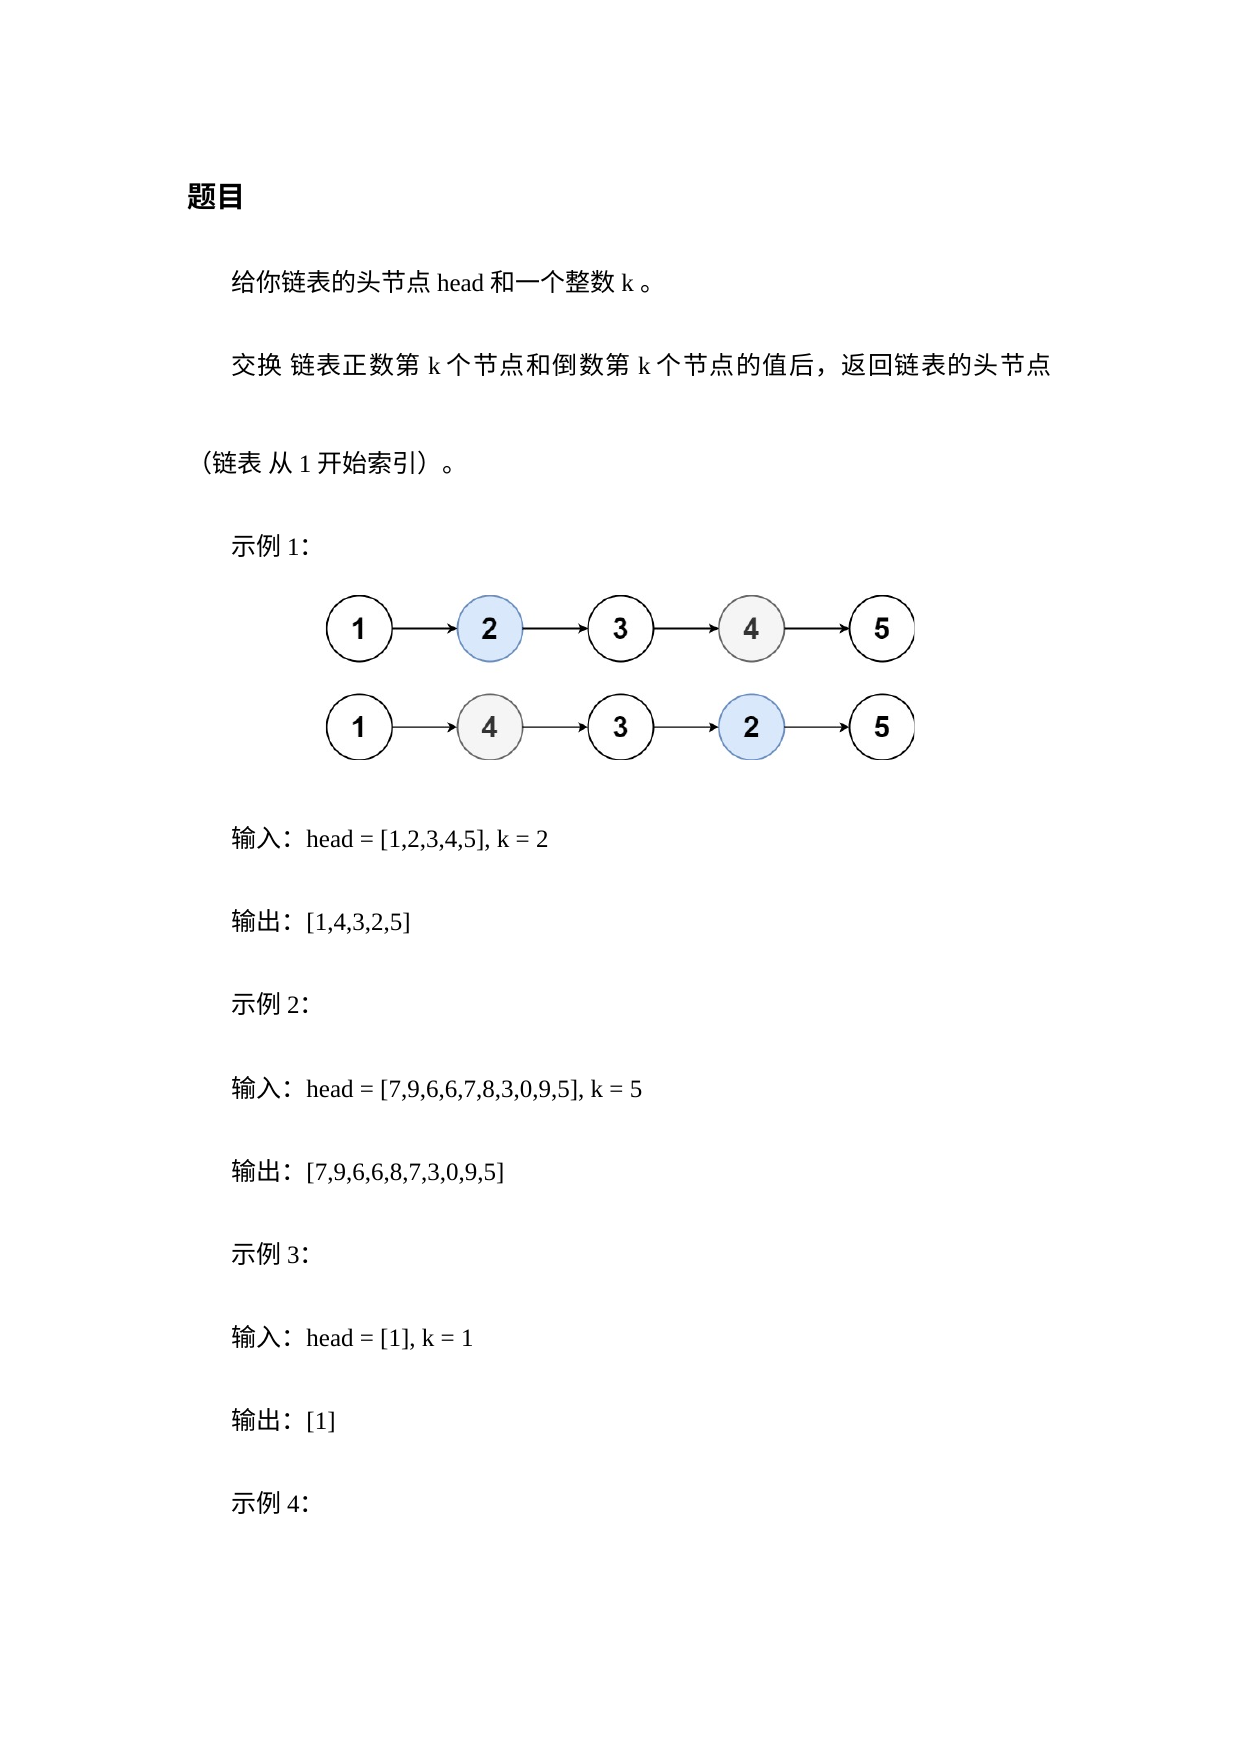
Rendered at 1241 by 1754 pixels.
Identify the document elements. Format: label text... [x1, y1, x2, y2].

text 示例 4： [187, 1469, 1053, 1534]
text 示例 1： [187, 512, 1053, 577]
picture [325, 595, 915, 760]
text 示例 2： [187, 971, 1053, 1036]
text 输出：[7,9,6,6,8,7,3,0,9,5] [187, 1137, 1053, 1202]
text 输入：head = [1,2,3,4,5], k = 2 [187, 804, 1053, 869]
text 输入：head = [7,9,6,6,7,8,3,0,9,5], k = 5 [187, 1054, 1053, 1119]
text 输入：head = [1], k = 1 [187, 1303, 1053, 1368]
subtitle 题目 [187, 162, 1053, 227]
text 输出：[1,4,3,2,5] [187, 887, 1053, 952]
text 输出：[1] [187, 1386, 1053, 1451]
text 交换 链表正数第 k 个节点和倒数第 k 个节点的值后，返回链表的头节点（链表 从 1 开始索引）。 [187, 331, 1053, 494]
text 示例 3： [187, 1220, 1053, 1285]
text 给你链表的头节点 head 和一个整数 k 。 [187, 248, 1053, 313]
